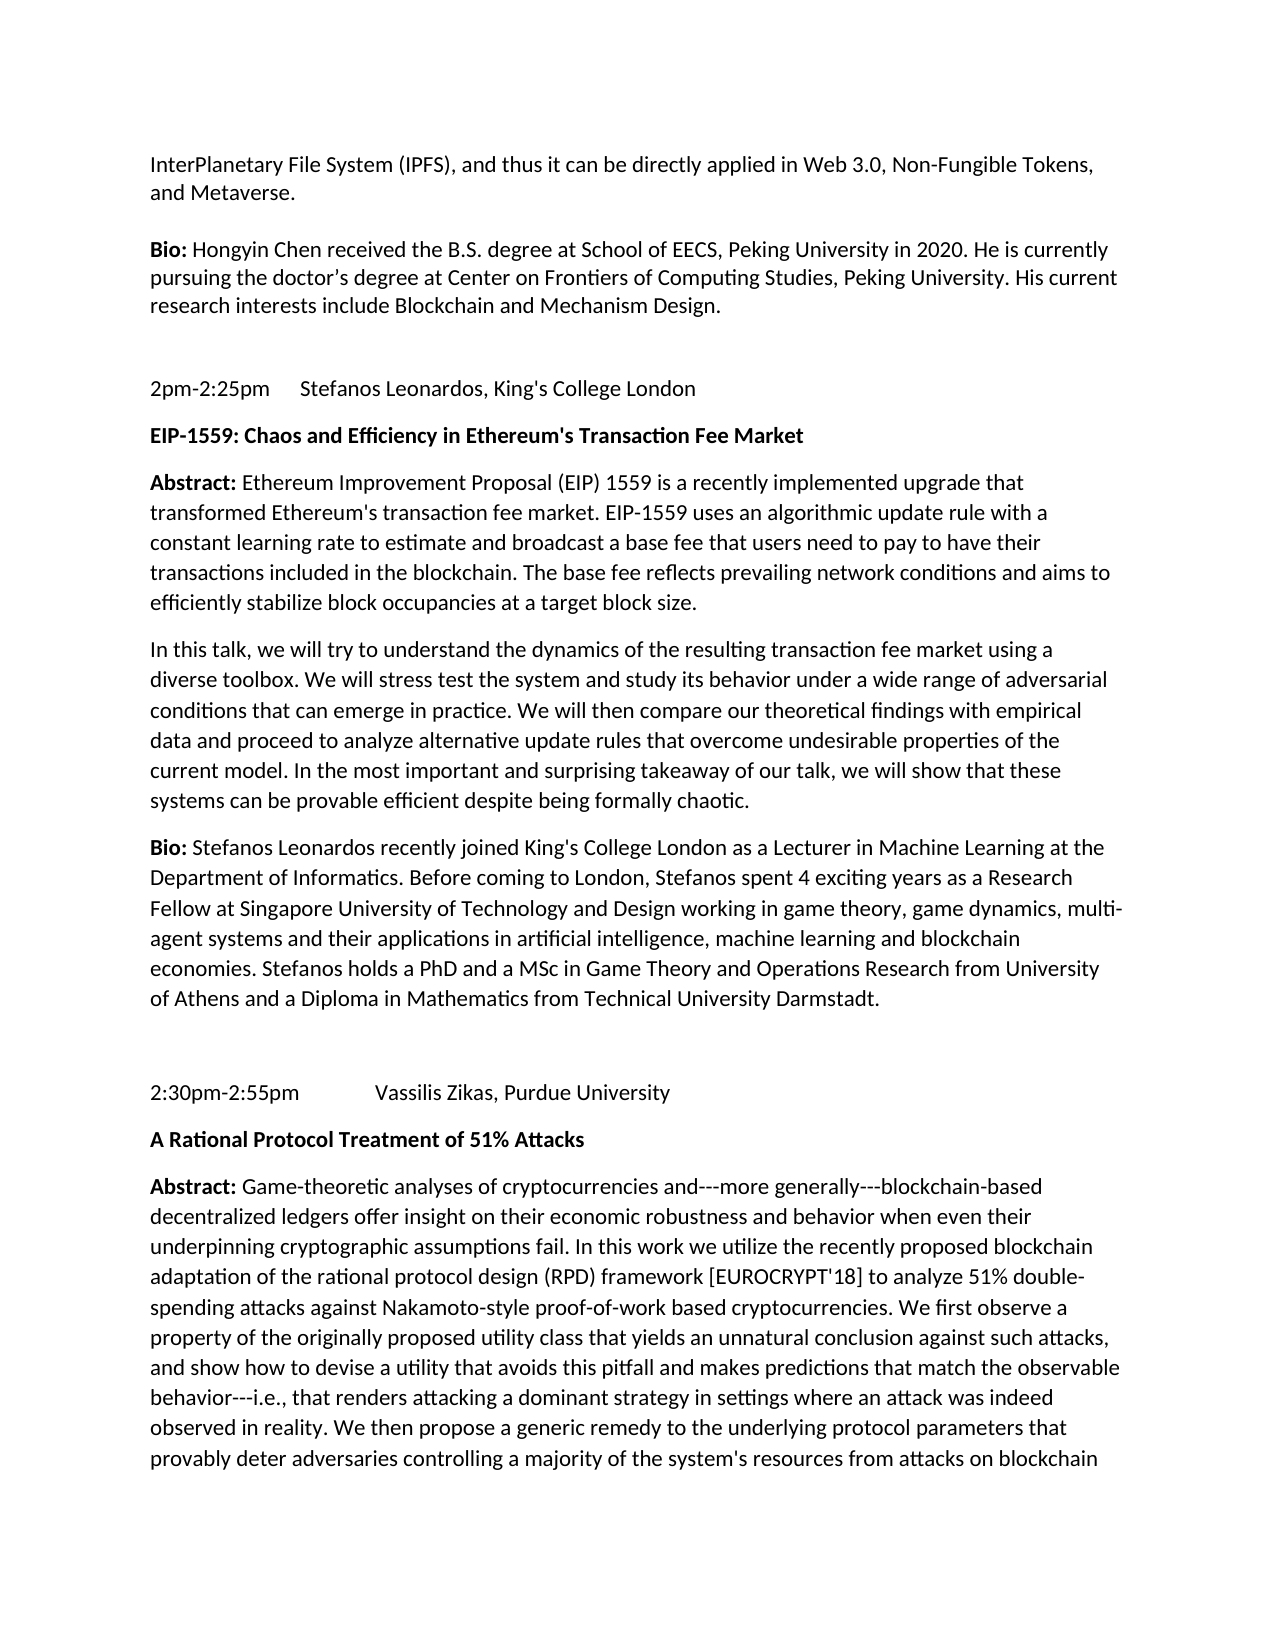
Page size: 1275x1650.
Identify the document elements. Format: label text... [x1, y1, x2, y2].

text 2pm-2:25pm Stefanos Leonardos, King's College London [150, 374, 1125, 402]
text Bio: Stefanos Leonardos recently joined King's College London as a Lecturer in Machine Learning at the Department of Informatics. Before coming to London, Stefanos spent 4 exciting years as a Research Fellow at Singapore University of Technology and Design working in game theory, game dynamics, multi-agent systems and their applications in artificial intelligence, machine learning and blockchain economies. Stefanos holds a PhD and a MSc in Game Theory and Operations Research from University of Athens and a Diploma in Mathematics from Technical University Darmstadt. [150, 833, 1125, 1012]
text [150, 150, 1125, 206]
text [150, 1172, 1125, 1472]
text 2:30pm-2:55pm Vassilis Zikas, Purdue University [150, 1078, 1125, 1106]
text Abstract: Ethereum Improvement Proposal (EIP) 1559 is a recently implemented upgrade that transformed Ethereum's transaction fee market. EIP-1559 uses an algorithmic update rule with a constant learning rate to estimate and broadcast a base fee that users need to pay to have their transactions included in the blockchain. The base fee reflects prevailing network conditions and aims to efficiently stabilize block occupancies at a target block size. [150, 468, 1125, 617]
text In this talk, we will try to understand the dynamics of the resulting transaction fee market using a diverse toolbox. We will stress test the system and study its behavior under a wide range of adversarial conditions that can emerge in practice. We will then compare our theoretical findings with empirical data and proceed to analyze alternative update rules that overcome undesirable properties of the current model. In the most important and surprising takeaway of our talk, we will show that these systems can be provable efficient despite being formally chaotic. [150, 635, 1125, 814]
text EIP-1559: Chaos and Efficiency in Ethereum's Transaction Fee Market [150, 421, 1125, 449]
text A Rational Protocol Treatment of 51% Attacks [150, 1125, 1125, 1153]
text Bio: Hongyin Chen received the B.S. degree at School of EECS, Peking University in 2020. He is currently pursuing the doctor’s degree at Center on Frontiers of Computing Studies, Peking University. His current research interests include Blockchain and Mechanism Design. [150, 235, 1125, 319]
